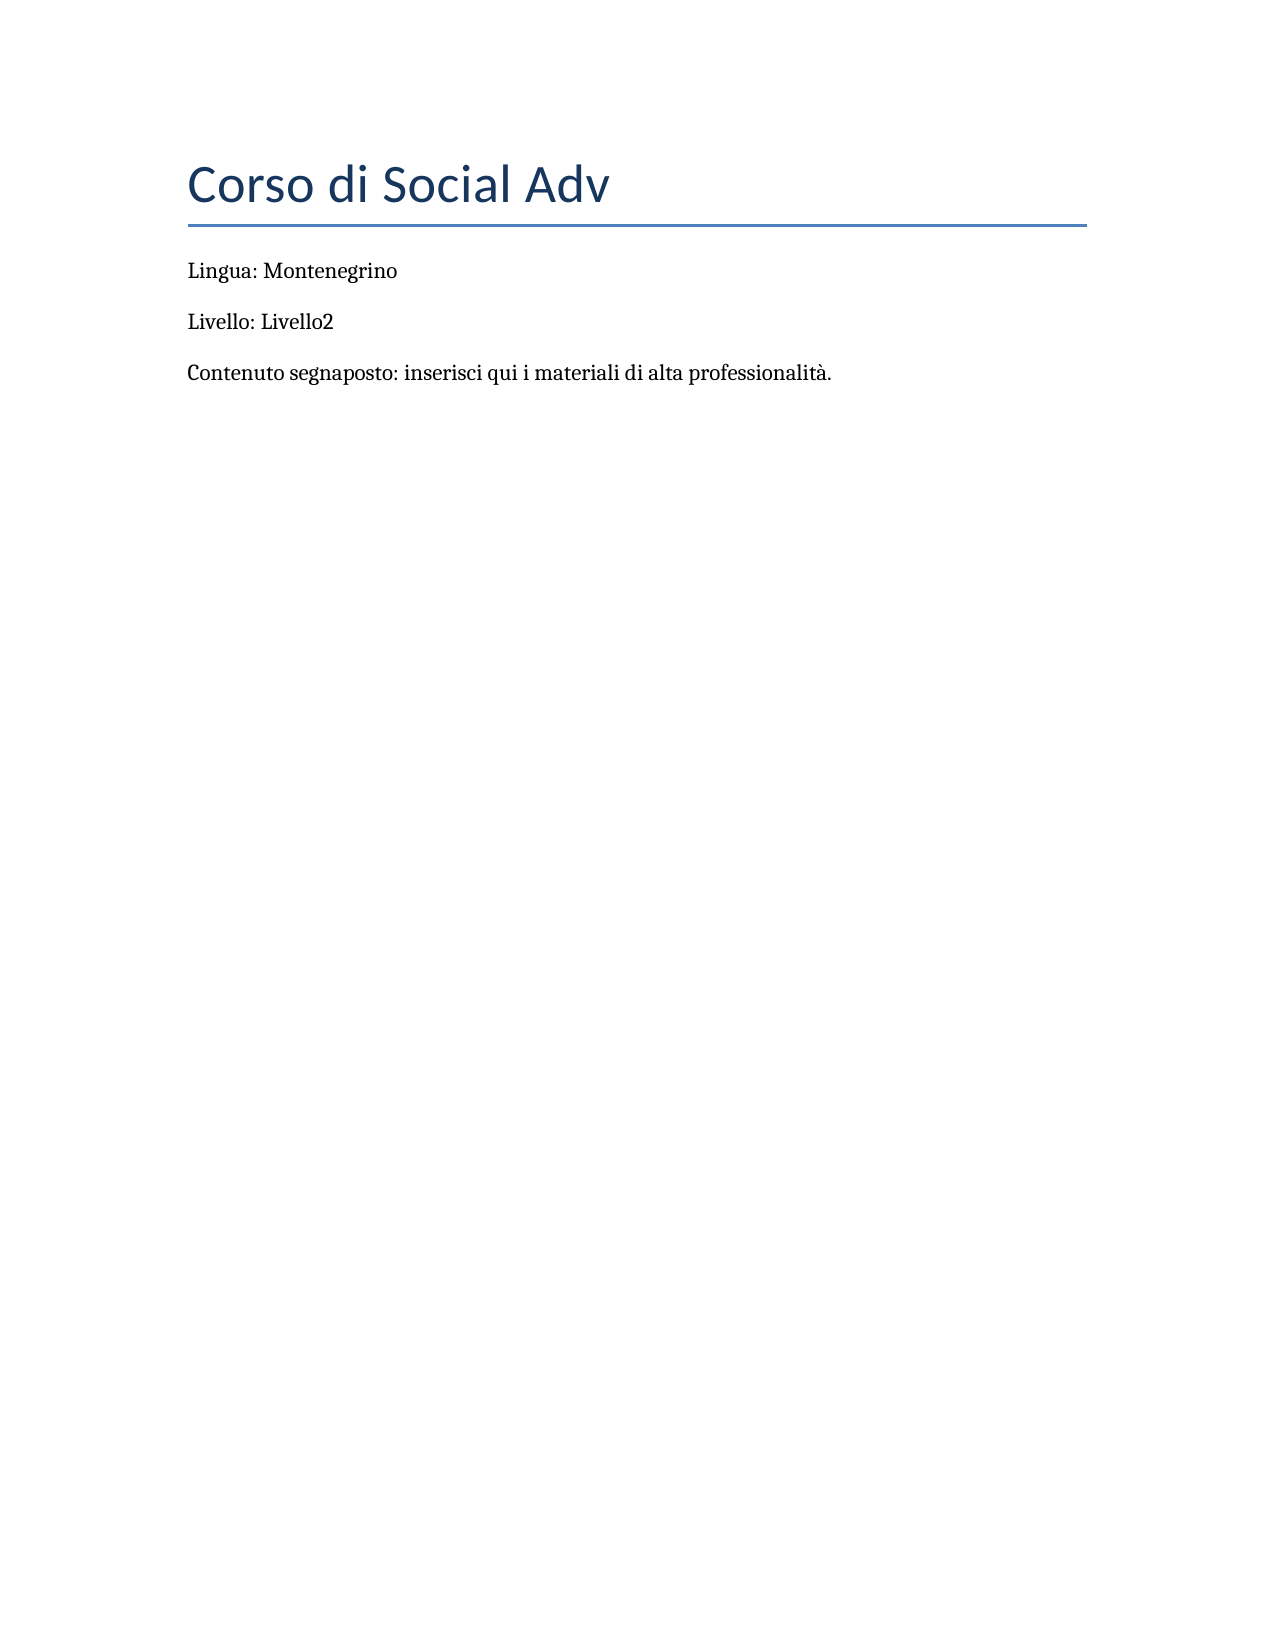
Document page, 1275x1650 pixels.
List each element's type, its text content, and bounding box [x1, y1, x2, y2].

title Corso di Social Adv [187, 150, 1087, 227]
text Livello: Livello2 [187, 309, 1087, 335]
text Lingua: Montenegrino [187, 258, 1087, 284]
text Contenuto segnaposto: inserisci qui i materiali di alta professionalità. [187, 360, 1087, 386]
